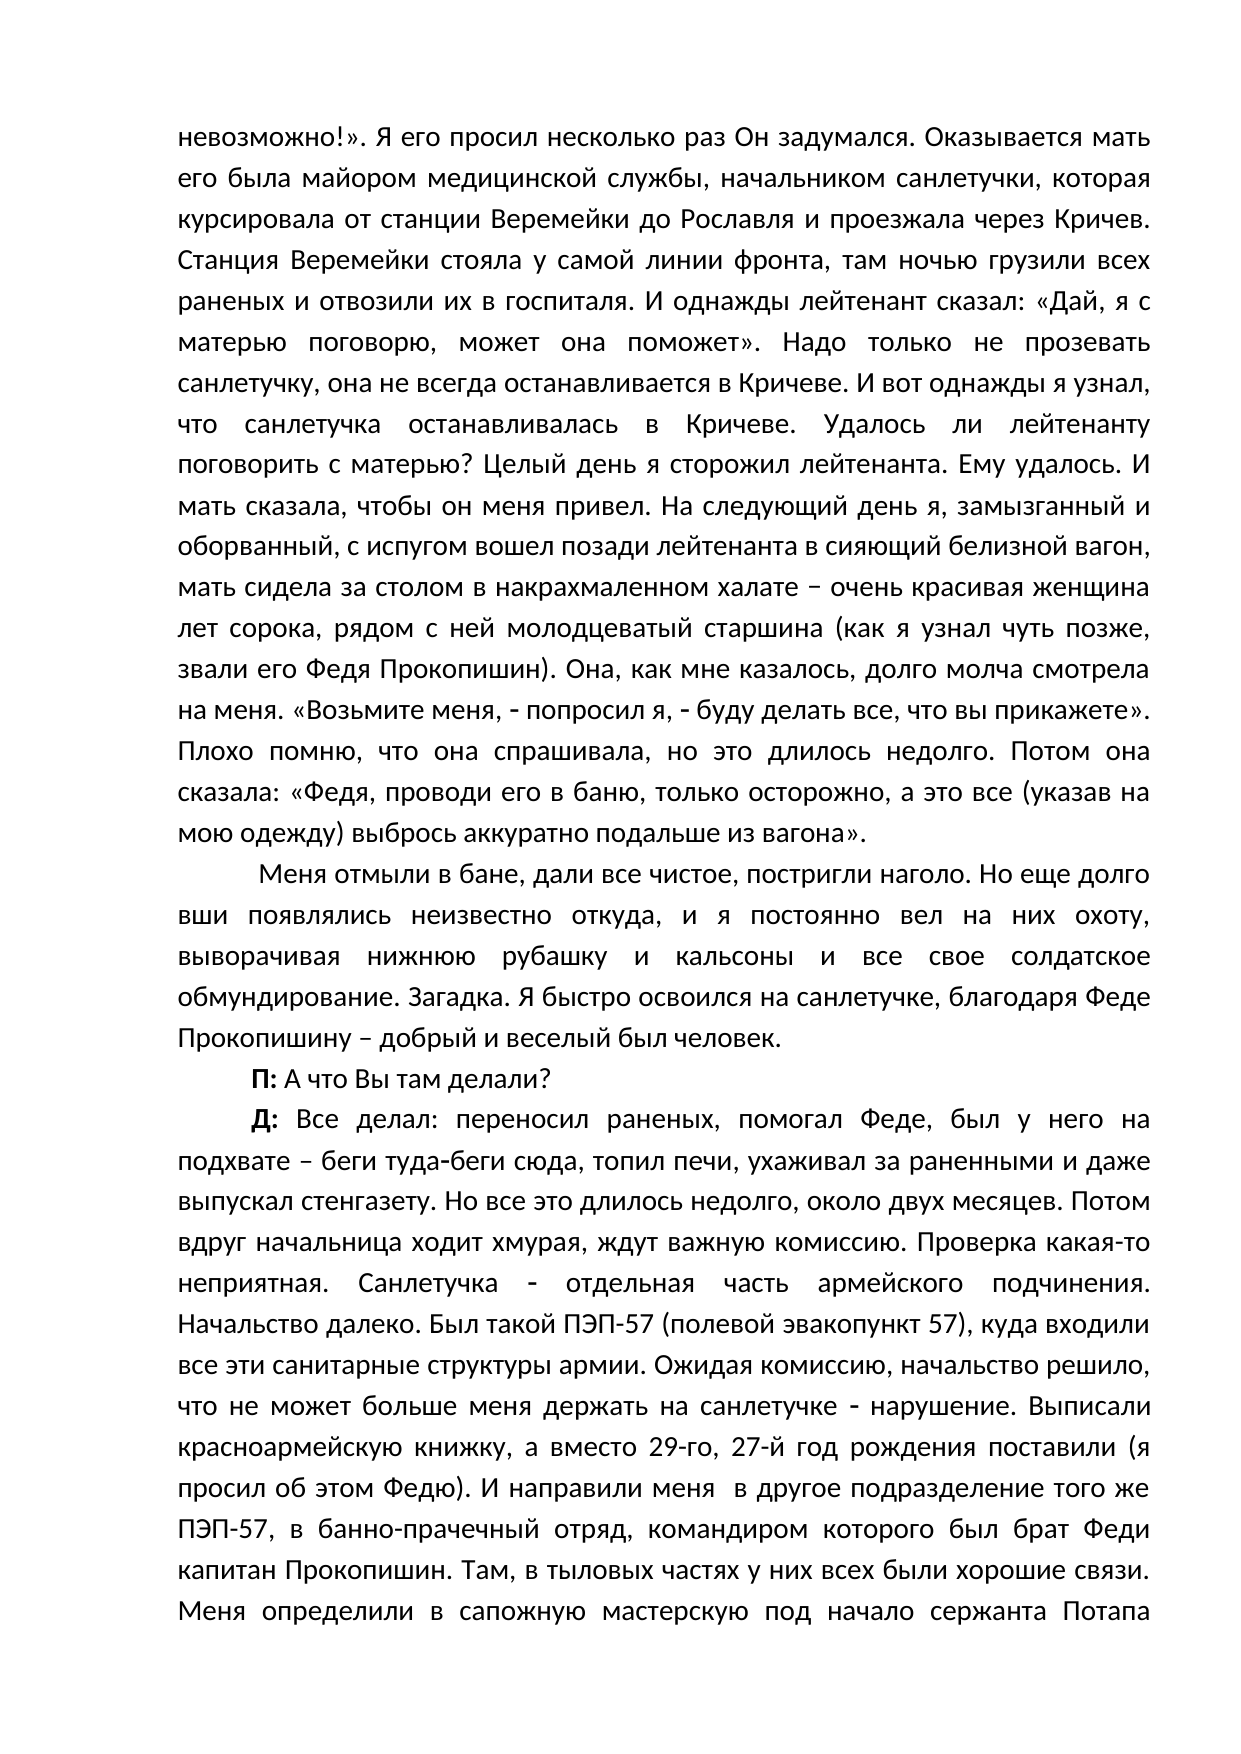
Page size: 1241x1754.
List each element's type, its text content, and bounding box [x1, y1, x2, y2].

text П: А что Вы там делали? [177, 1060, 1152, 1095]
text Меня отмыли в бане, дали все чистое, постригли наголо. Но еще долго вши появлялись неизвестно откуда, и я постоянно вел на них охоту, выворачивая нижнюю рубашку и кальсоны и все свое солдатское обмундирование. Загадка. Я быстро освоился на санлетучке, благодаря Феде Прокопишину – добрый и веселый был человек. [177, 855, 1152, 1054]
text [177, 118, 1152, 850]
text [177, 1101, 1152, 1627]
